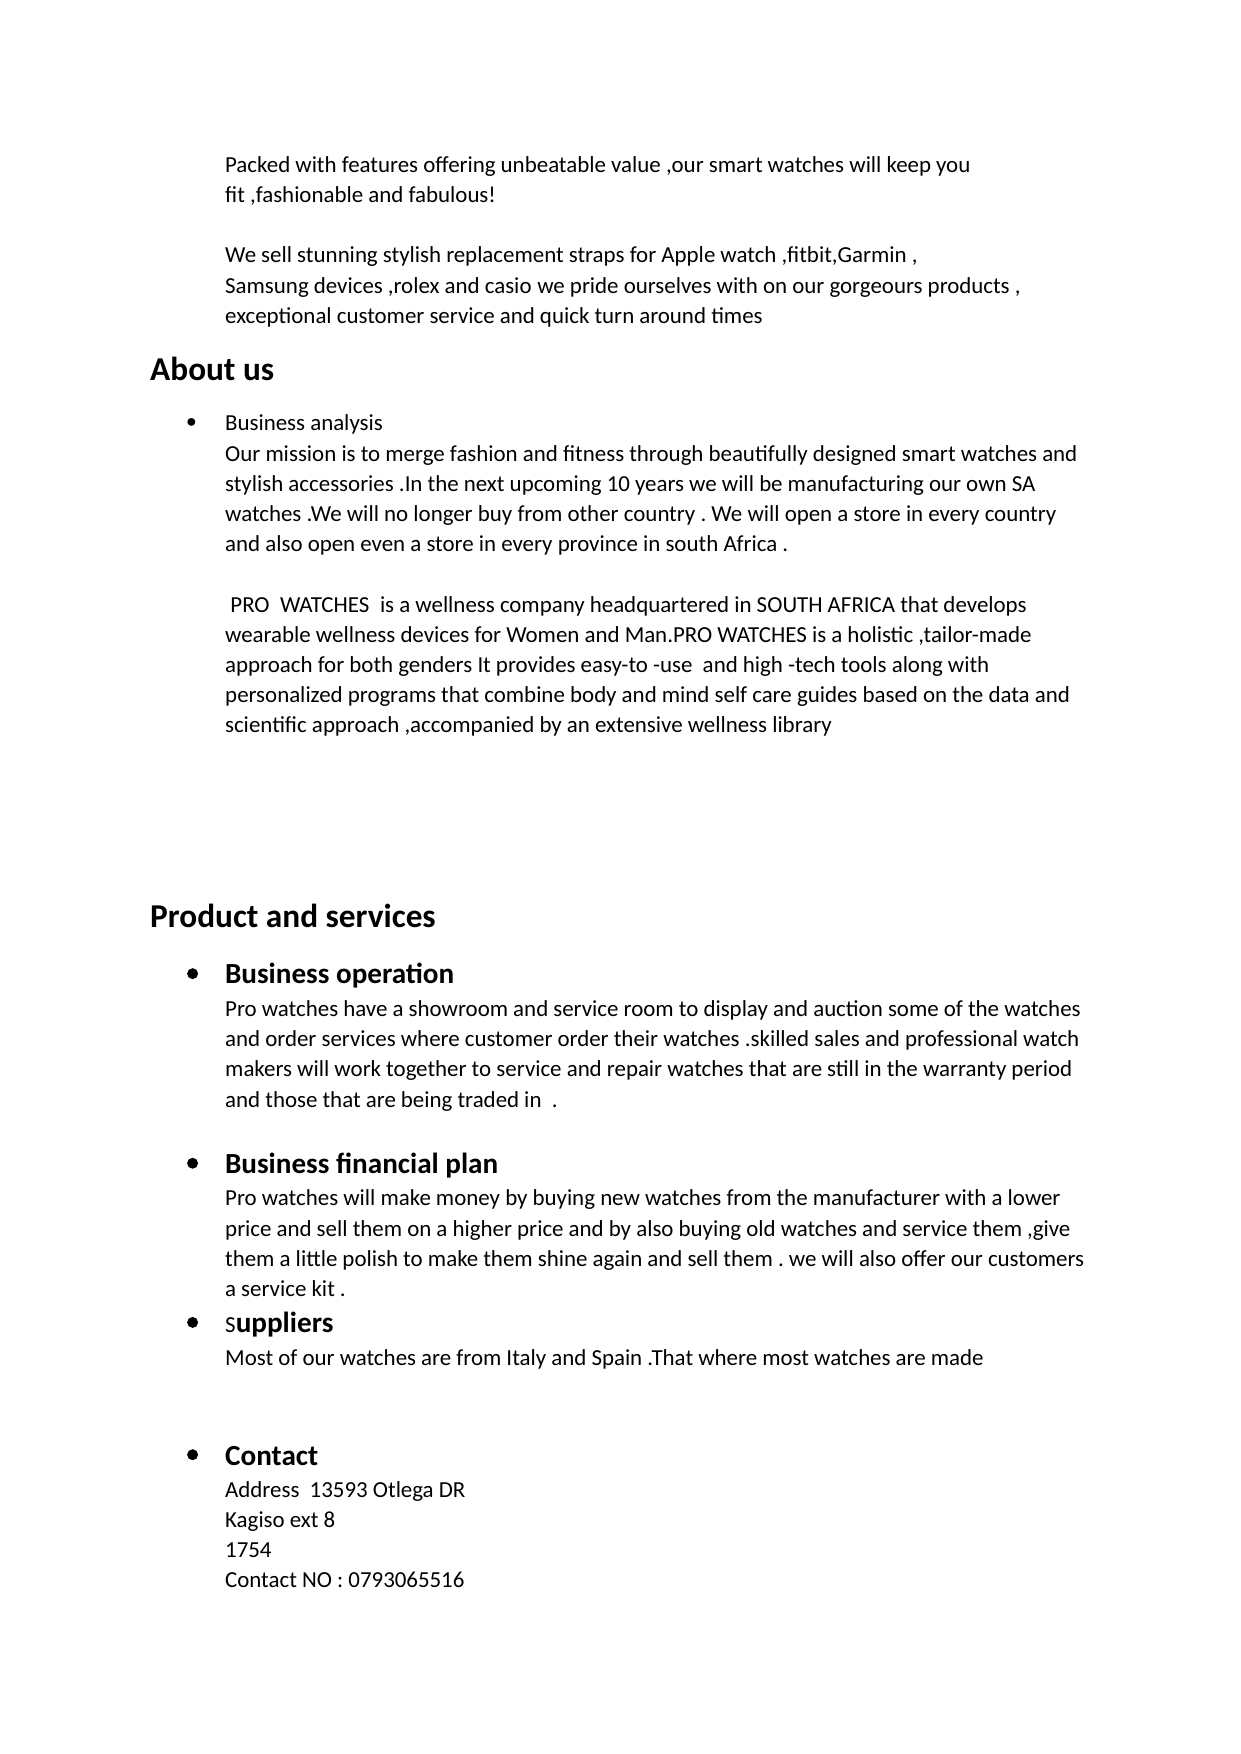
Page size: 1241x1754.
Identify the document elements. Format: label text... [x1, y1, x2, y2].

text About us [150, 348, 1090, 389]
text Product and services [150, 895, 1090, 936]
list 1754 [225, 1535, 1090, 1563]
list Business operation [187, 956, 1090, 991]
list Our mission is to merge fashion and fitness through beautifully designed smart watches and stylish accessories .In the next upcoming 10 years we will be manufacturing our own SA watches .We will no longer buy from other country . We will open a store in every country and also open even a store in every province in south Africa . [225, 439, 1090, 557]
list Contact [187, 1437, 1090, 1472]
list Contact NO : 0793065516 [225, 1566, 1090, 1594]
list Packed with features offering unbeatable value ,our smart watches will keep you fit ,fashionable and fabulous! [225, 150, 1090, 208]
list Business financial plan [187, 1145, 1090, 1181]
list Most of our watches are from Italy and Spain .That where most watches are made [225, 1343, 1090, 1371]
list Pro watches have a showroom and service room to display and auction some of the watches and order services where customer order their watches .skilled sales and professional watch makers will work together to service and repair watches that are still in the warranty period and those that are being traded in . [225, 994, 1090, 1113]
list PRO WATCHES is a wellness company headquartered in SOUTH AFRICA that develops wearable wellness devices for Women and Man.PRO WATCHES is a holistic ,tailor-made approach for both genders It provides easy-to -use and high -tech tools along with personalized programs that combine body and mind self care guides based on the data and scientific approach ,accompanied by an extensive wellness library [225, 590, 1090, 739]
list Business analysis [187, 408, 1090, 437]
list Address 13593 Otlega DR [225, 1475, 1090, 1503]
list We sell stunning stylish replacement straps for Apple watch ,fitbit,Garmin , Samsung devices ,rolex and casio we pride ourselves with on our gorgeours products , exceptional customer service and quick turn around times [225, 241, 1090, 329]
list Pro watches will make money by buying new watches from the manufacturer with a lower price and sell them on a higher price and by also buying old watches and service them ,give them a little polish to make them shine again and sell them . we will also offer our customers a service kit . [225, 1183, 1090, 1302]
list Suppliers [187, 1304, 1090, 1340]
list Kagiso ext 8 [225, 1505, 1090, 1533]
